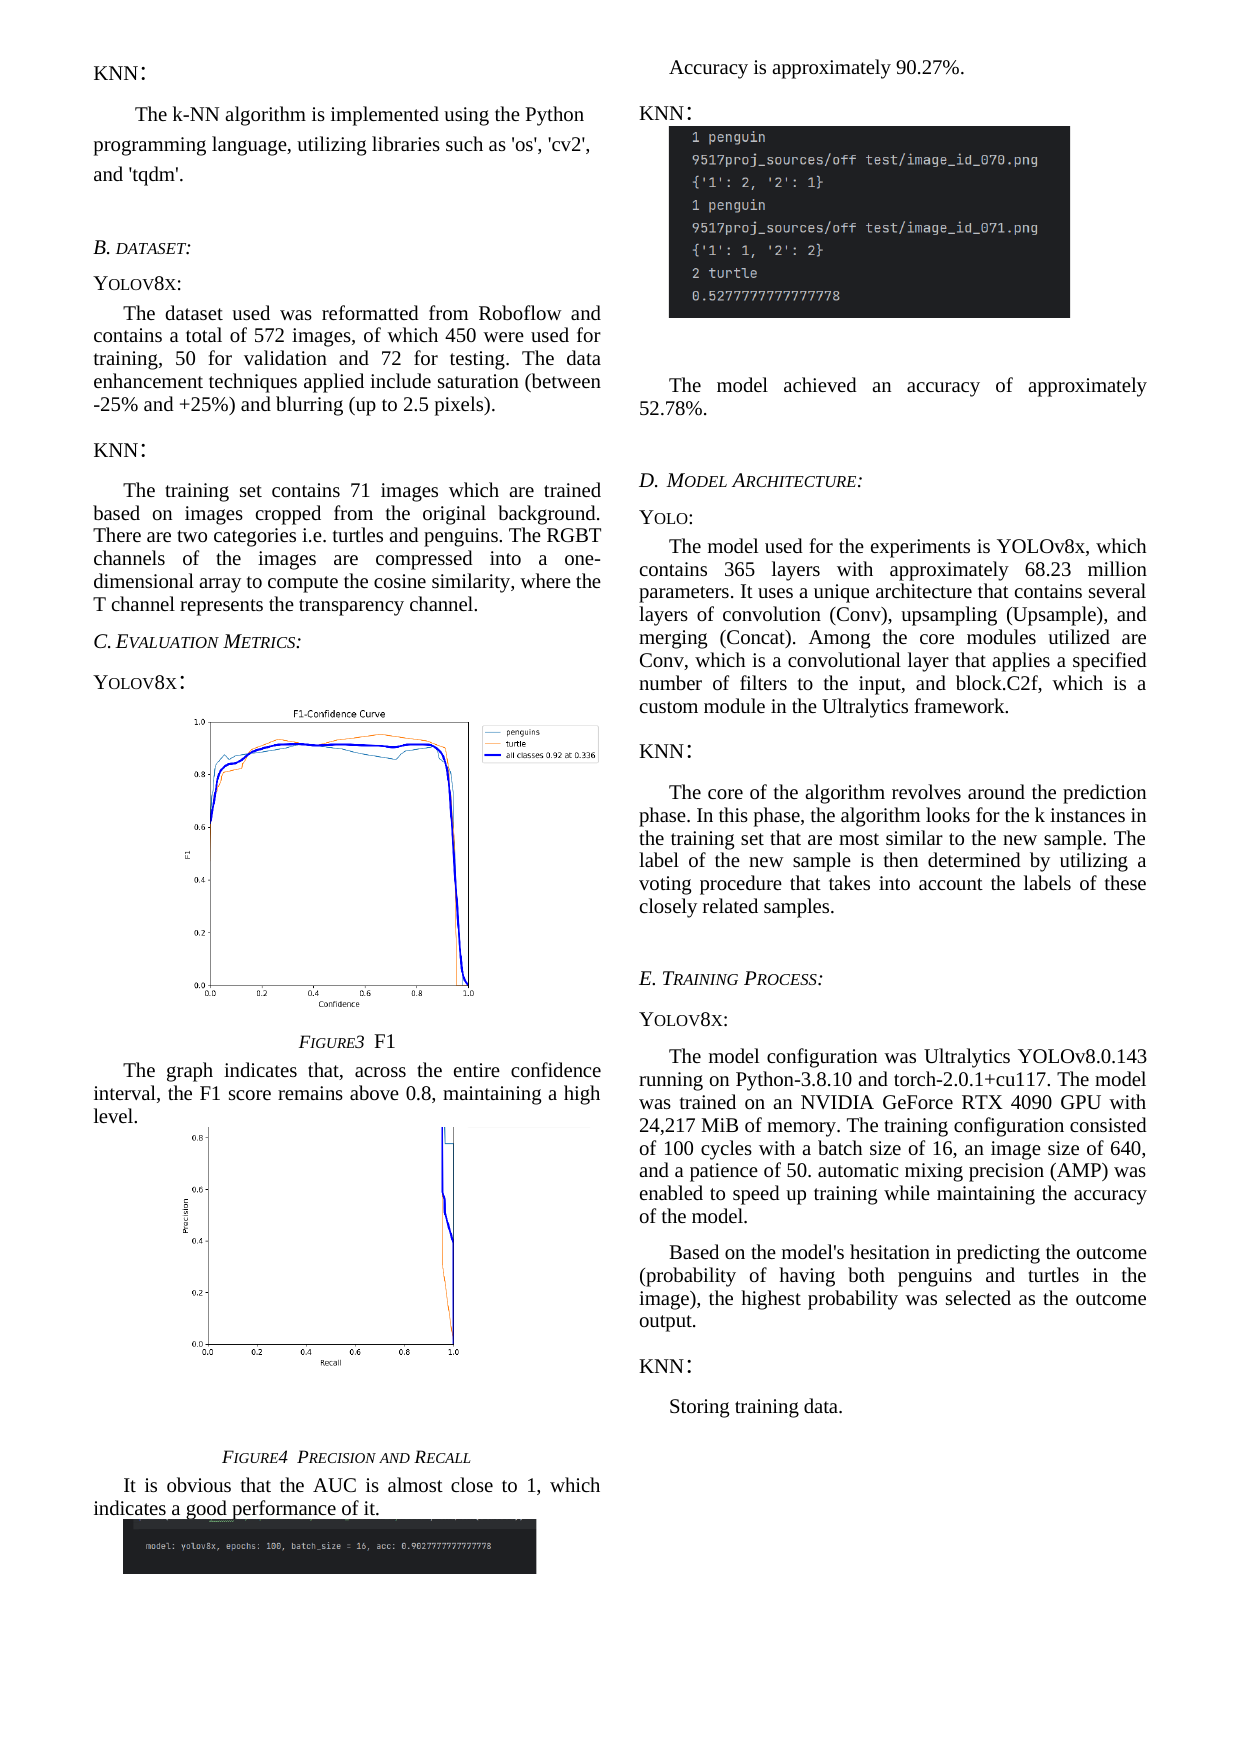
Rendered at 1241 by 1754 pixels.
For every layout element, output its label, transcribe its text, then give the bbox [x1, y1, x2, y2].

subtitle KNN： [93, 56, 601, 86]
subtitle dataset: [93, 235, 601, 259]
text The training set contains 71 images which are trained based on images cropped from the original background. There are two categories i.e. turtles and penguins. The RGBT channels of the images are compressed into a one-dimensional array to compute the cosine similarity, where the T channel represents the transparency channel. [93, 479, 601, 616]
picture [174, 1127, 602, 1375]
subtitle Yolov8x: [639, 1007, 1147, 1031]
text The model configuration was Ultralytics YOLOv8.0.143 running on Python-3.8.10 and torch-2.0.1+cu117. The model was trained on an NVIDIA GeForce RTX 4090 GPU with 24,217 MiB of memory. The training configuration consisted of 100 cycles with a batch size of 16, an image size of 640, and a patience of 50. automatic mixing precision (AMP) was enabled to speed up training while maintaining the accuracy of the model. [639, 1045, 1147, 1228]
subtitle KNN： [639, 735, 1147, 765]
subtitle Yolov8x: [93, 271, 601, 295]
subtitle KNN： [639, 1349, 1147, 1379]
text The graph indicates that, across the entire confidence interval, the F1 score remains above 0.8, maintaining a high level. [93, 1059, 601, 1128]
subtitle KNN： [93, 433, 601, 463]
subtitle Figure4 Precision and Recall [93, 1446, 601, 1467]
picture [176, 701, 602, 1017]
text The model achieved an accuracy of approximately 52.78%. [639, 374, 1147, 420]
text The dataset used was reformatted from Roboflow and contains a total of 572 images, of which 450 were used for training, 50 for validation and 72 for testing. The data enhancement techniques applied include saturation (between -25% and +25%) and blurring (up to 2.5 pixels). [93, 302, 601, 416]
subtitle Training Process: [639, 966, 1147, 990]
subtitle Model Architecture: [639, 468, 1147, 492]
text Storing training data. [639, 1395, 1147, 1418]
subtitle KNN： [639, 96, 1147, 126]
subtitle Figure3 F1 [93, 1029, 601, 1053]
subtitle Yolov8x： [93, 665, 601, 696]
text The core of the algorithm revolves around the prediction phase. In this phase, the algorithm looks for the k instances in the training set that are most similar to the new sample. The label of the new sample is then determined by utilizing a voting procedure that takes into account the labels of these closely related samples. [639, 781, 1147, 918]
subtitle Evaluation Metrics: [93, 629, 601, 653]
subtitle Yolo: [639, 504, 1147, 529]
text It is obvious that the AUC is almost close to 1, which indicates a good performance of it. [93, 1474, 601, 1519]
text Accuracy is approximately 90.27%. [639, 56, 1147, 79]
picture [123, 1519, 537, 1574]
text The model used for the experiments is YOLOv8x, which contains 365 layers with approximately 68.23 million parameters. It uses a unique architecture that contains several layers of convolution (Conv), upsampling (Upsample), and merging (Concat). Among the core modules utilized are Conv, which is a convolutional layer that applies a specified number of filters to the input, and block.C2f, which is a custom module in the Ultralytics framework. [639, 535, 1147, 718]
text Based on the model's hesitation in predicting the outcome (probability of having both penguins and turtles in the image), the highest probability was selected as the outcome output. [639, 1241, 1147, 1332]
picture [668, 126, 1071, 318]
text The k-NN algorithm is implemented using the Python programming language, utilizing libraries such as 'os', 'cv2', and 'tqdm'. [93, 102, 601, 186]
